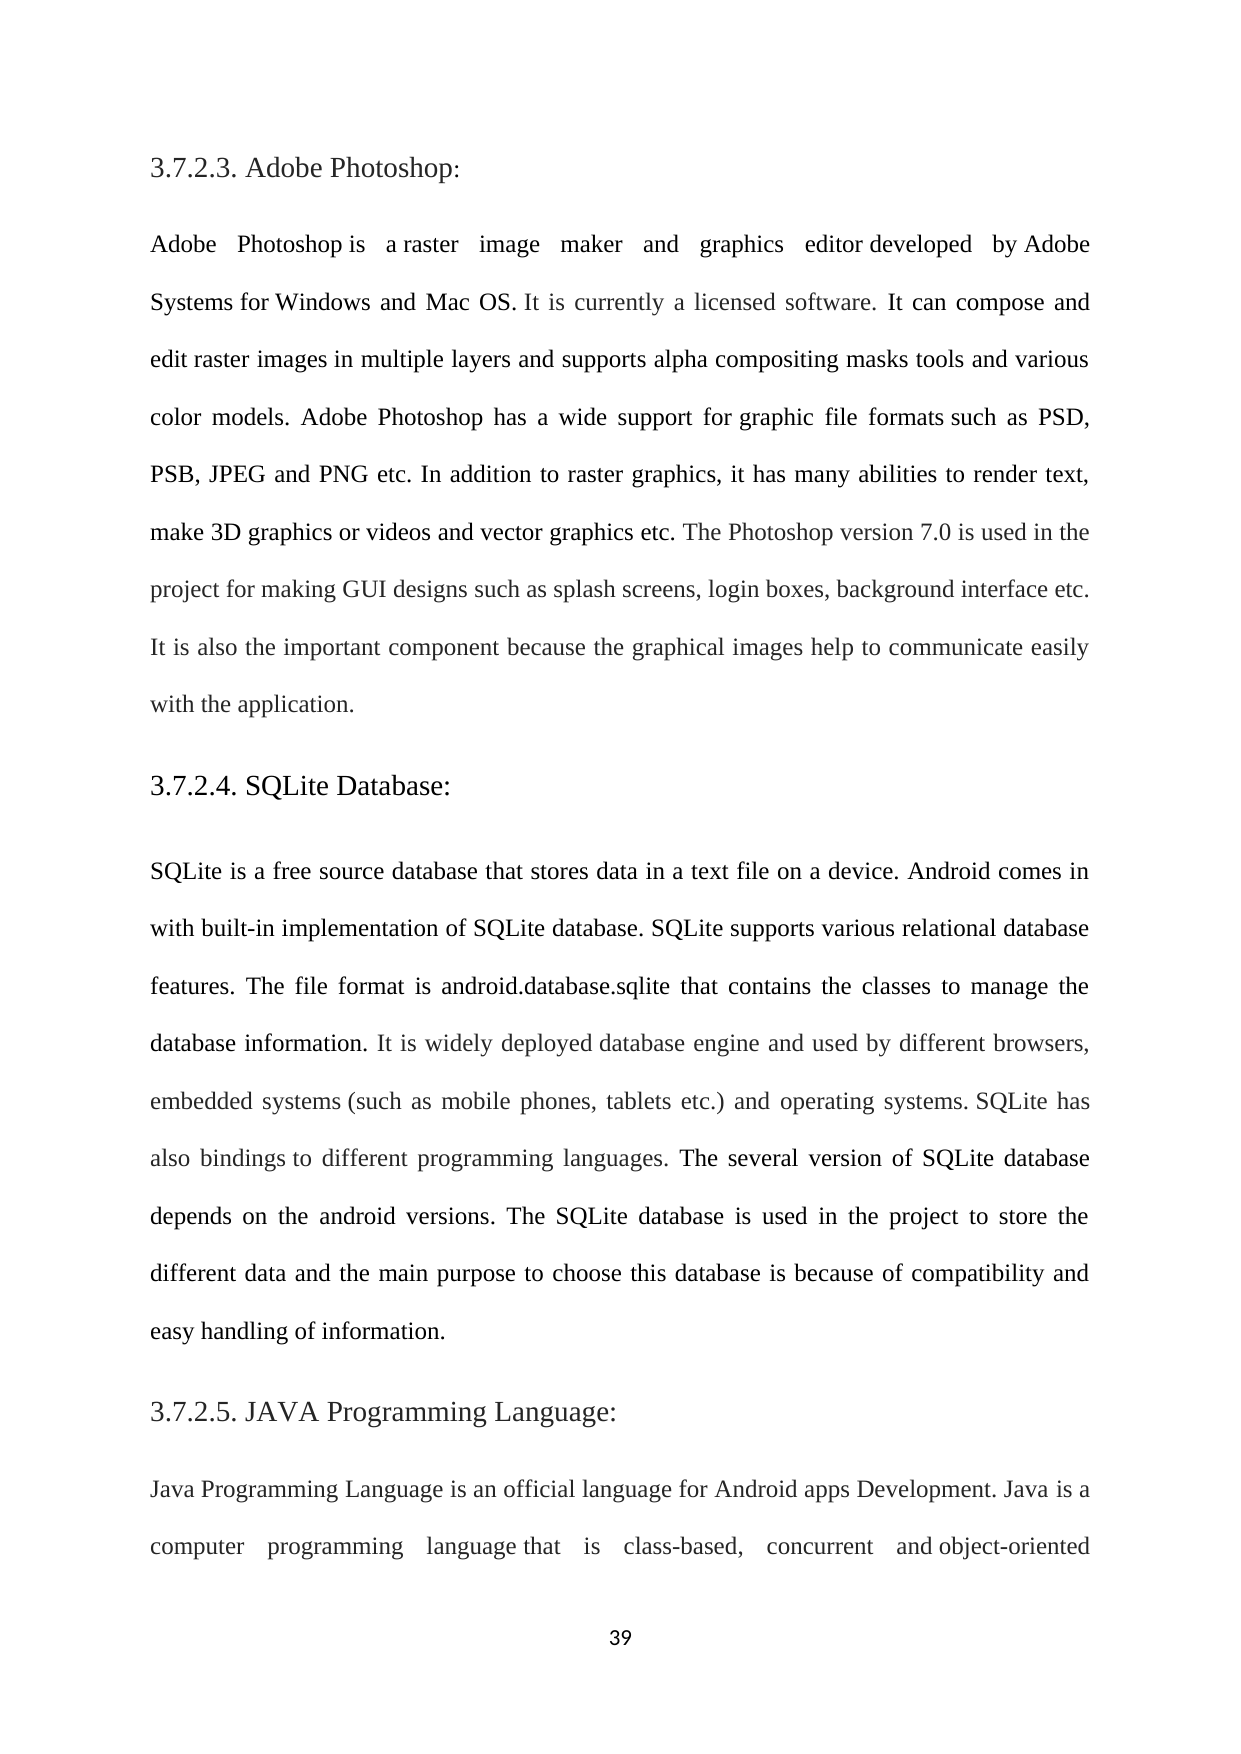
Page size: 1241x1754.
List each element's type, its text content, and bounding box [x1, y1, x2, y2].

text 3.7.2.5. JAVA Programming Language: [150, 1394, 1090, 1428]
text SQLite is a free source database that stores data in a text file on a device. Android comes in with built-in implementation of SQLite database. SQLite supports various relational database features. The file format is android.database.sqlite that contains the classes to manage the database information. It is widely deployed database engine and used by different browsers, embedded systems (such as mobile phones, tablets etc.) and operating systems. SQLite has also bindings to different programming languages. The several version of SQLite database depends on the android versions. The SQLite database is used in the project to store the different data and the main purpose to choose this database is because of compatibility and easy handling of information. [150, 856, 1090, 1344]
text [150, 1474, 1090, 1560]
text Adobe Photoshop is a raster image maker and graphics editor developed by Adobe Systems for Windows and Mac OS. It is currently a licensed software. It can compose and edit raster images in multiple layers and supports alpha compositing masks tools and various color models. Adobe Photoshop has a wide support for graphic file formats such as PSD, PSB, JPEG and PNG etc. In addition to raster graphics, it has many abilities to render text, make 3D graphics or videos and vector graphics etc. The Photoshop version 7.0 is used in the project for making GUI designs such as splash screens, login boxes, background interface etc. It is also the important component because the graphical images help to communicate easily with the application. [150, 229, 1090, 718]
text 3.7.2.4. SQLite Database: [150, 768, 1090, 801]
text 3.7.2.3. Adobe Photoshop: [150, 150, 1090, 183]
